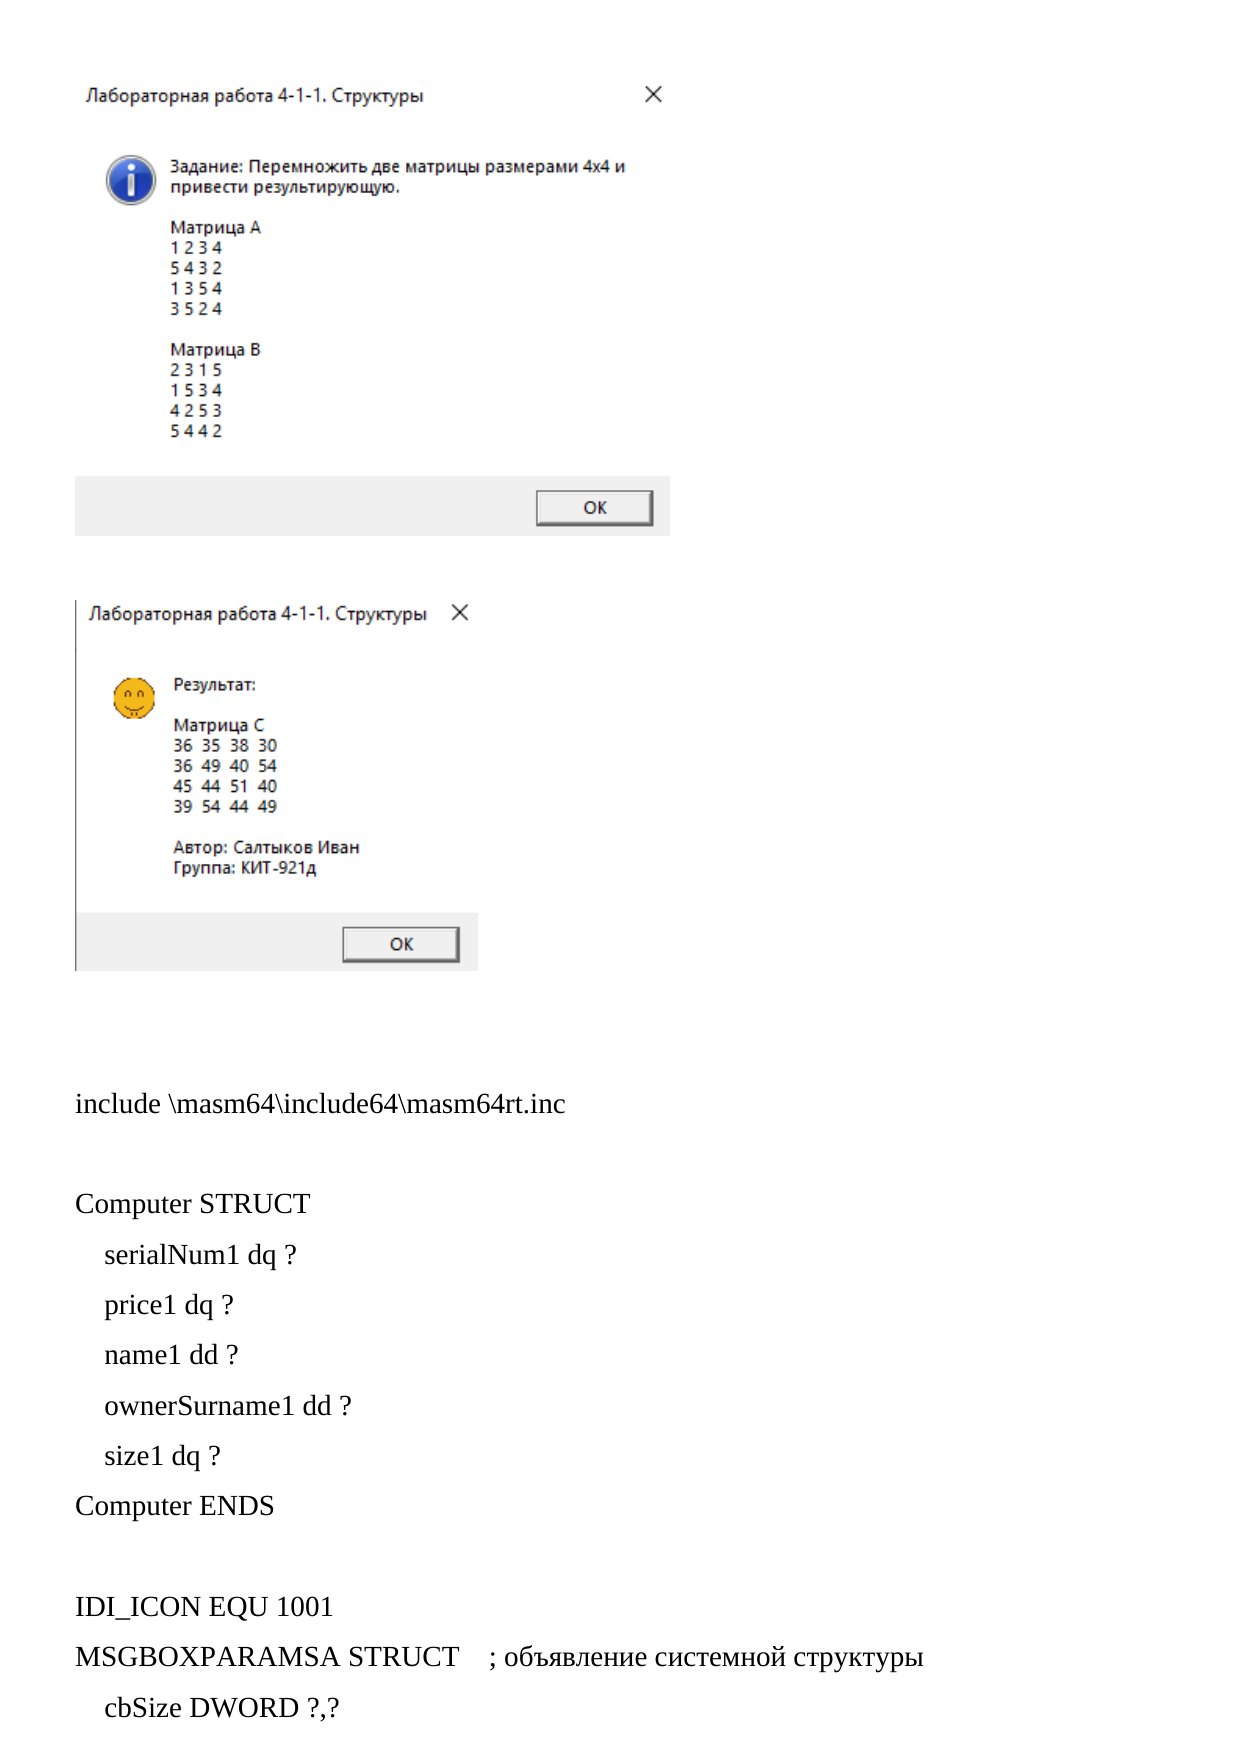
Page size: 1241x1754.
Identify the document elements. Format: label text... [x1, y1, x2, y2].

text size1 dq ? [75, 1438, 1165, 1472]
picture [75, 75, 671, 536]
text MSGBOXPARAMSA STRUCT ; объявление системной структуры [75, 1639, 1165, 1673]
text serialNum1 dq ? [75, 1237, 1165, 1270]
picture [75, 600, 479, 971]
text price1 dq ? [75, 1287, 1165, 1321]
text Computer ENDS [75, 1488, 1165, 1522]
text include \masm64\include64\masm64rt.inc [75, 1086, 1165, 1119]
text cbSize DWORD ?,? [75, 1690, 1165, 1723]
text Computer STRUCT [75, 1187, 1165, 1220]
text name1 dd ? [75, 1337, 1165, 1371]
text ownerSurname1 dd ? [75, 1388, 1165, 1421]
text IDI_ICON EQU 1001 [75, 1589, 1165, 1623]
